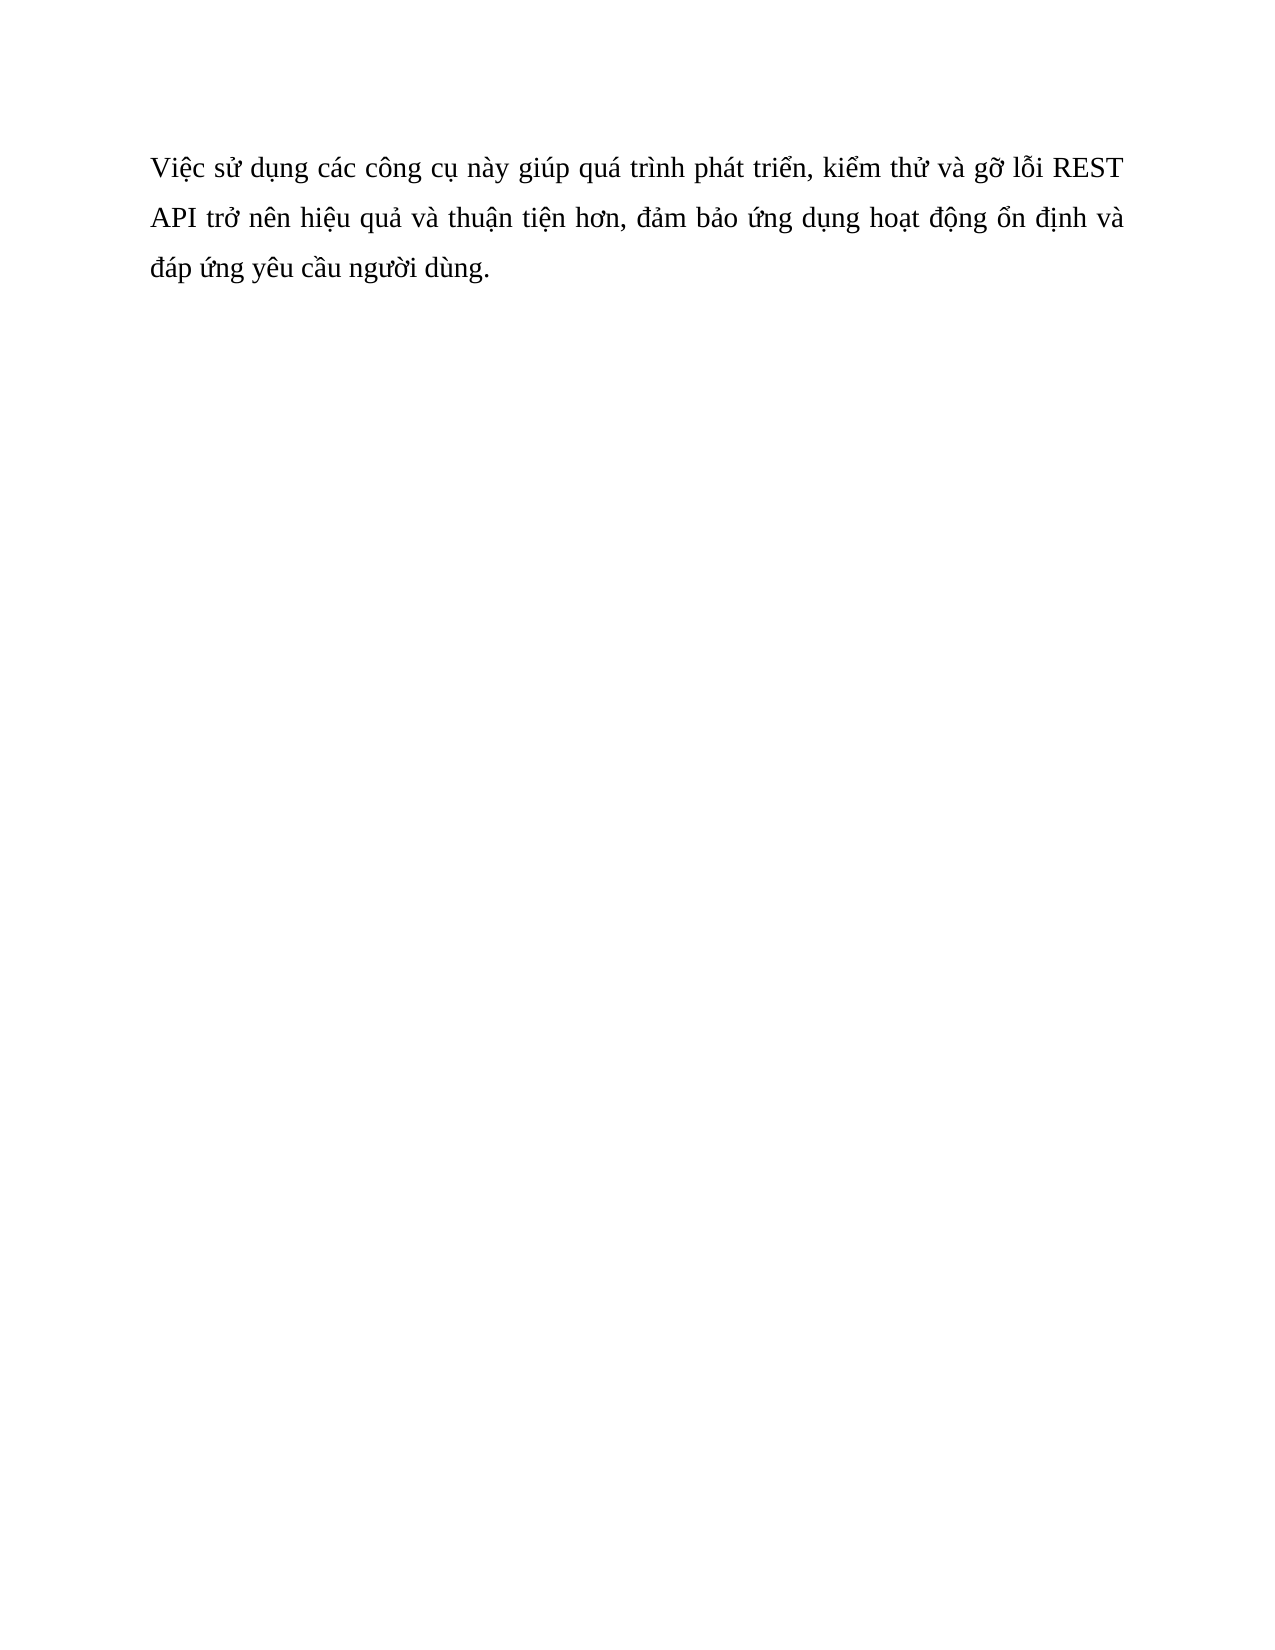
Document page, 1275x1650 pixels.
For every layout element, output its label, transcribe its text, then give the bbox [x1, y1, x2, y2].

text Việc sử dụng các công cụ này giúp quá trình phát triển, kiểm thử và gỡ lỗi REST API trở nên hiệu quả và thuận tiện hơn, đảm bảo ứng dụng hoạt động ổn định và đáp ứng yêu cầu người dùng.​ [150, 150, 1125, 284]
